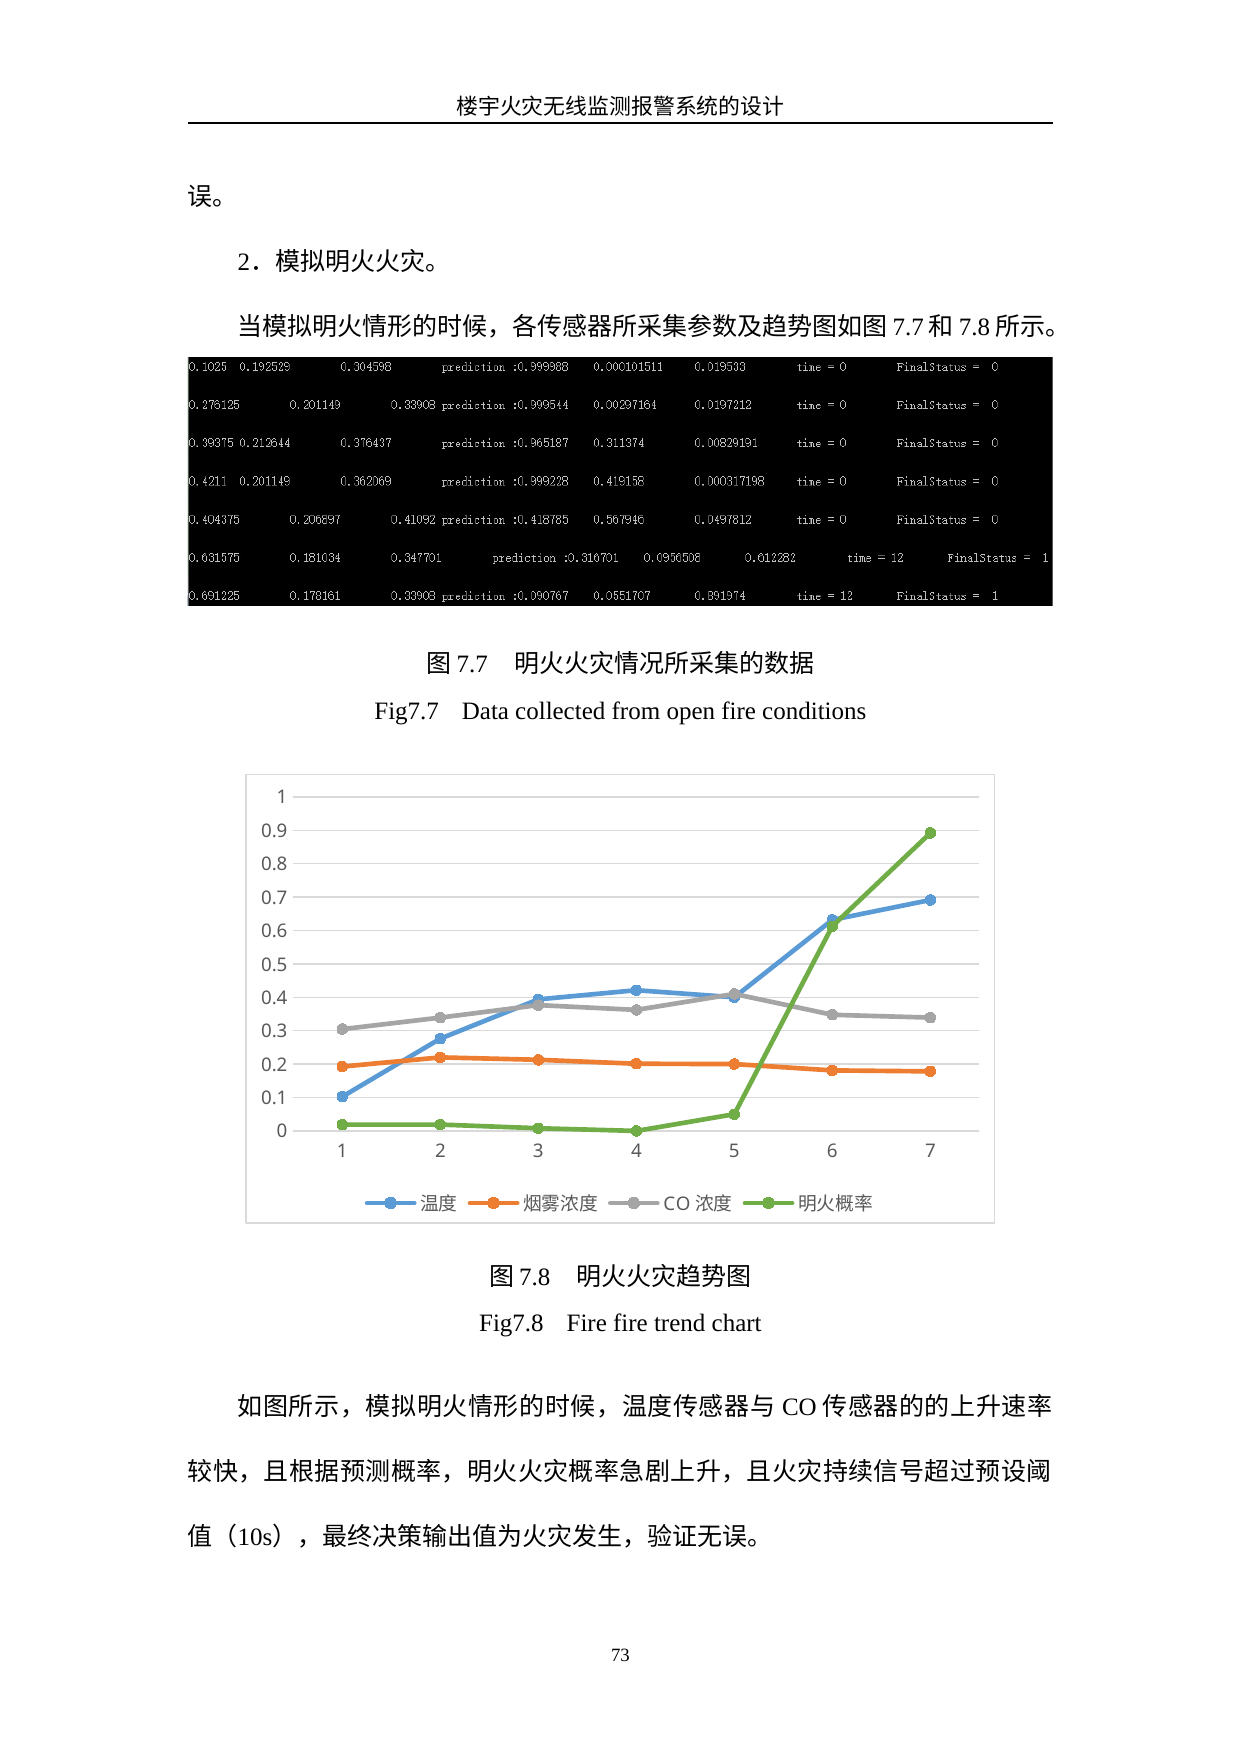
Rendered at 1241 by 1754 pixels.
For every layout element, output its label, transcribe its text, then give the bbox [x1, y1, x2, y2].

text 2．模拟明火火灾。 [187, 227, 1053, 292]
text 如图所示，模拟明火情形的时候，温度传感器与CO传感器的的上升速率较快，且根据预测概率，明火火灾概率急剧上升，且火灾持续信号超过预设阈值（10s），最终决策输出值为火灾发生，验证无误。 [187, 1372, 1053, 1567]
text 图7.8 明火火灾趋势图 [187, 1242, 1053, 1307]
text Fig7.8 Fire fire trend chart [187, 1307, 1053, 1339]
picture [187, 357, 1053, 606]
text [187, 162, 1053, 227]
text Fig7.7 Data collected from open fire conditions [187, 694, 1053, 727]
text 图7.7 明火火灾情况所采集的数据 [187, 629, 1053, 694]
text 当模拟明火情形的时候，各传感器所采集参数及趋势图如图7.7和7.8所示。 [187, 292, 1053, 357]
